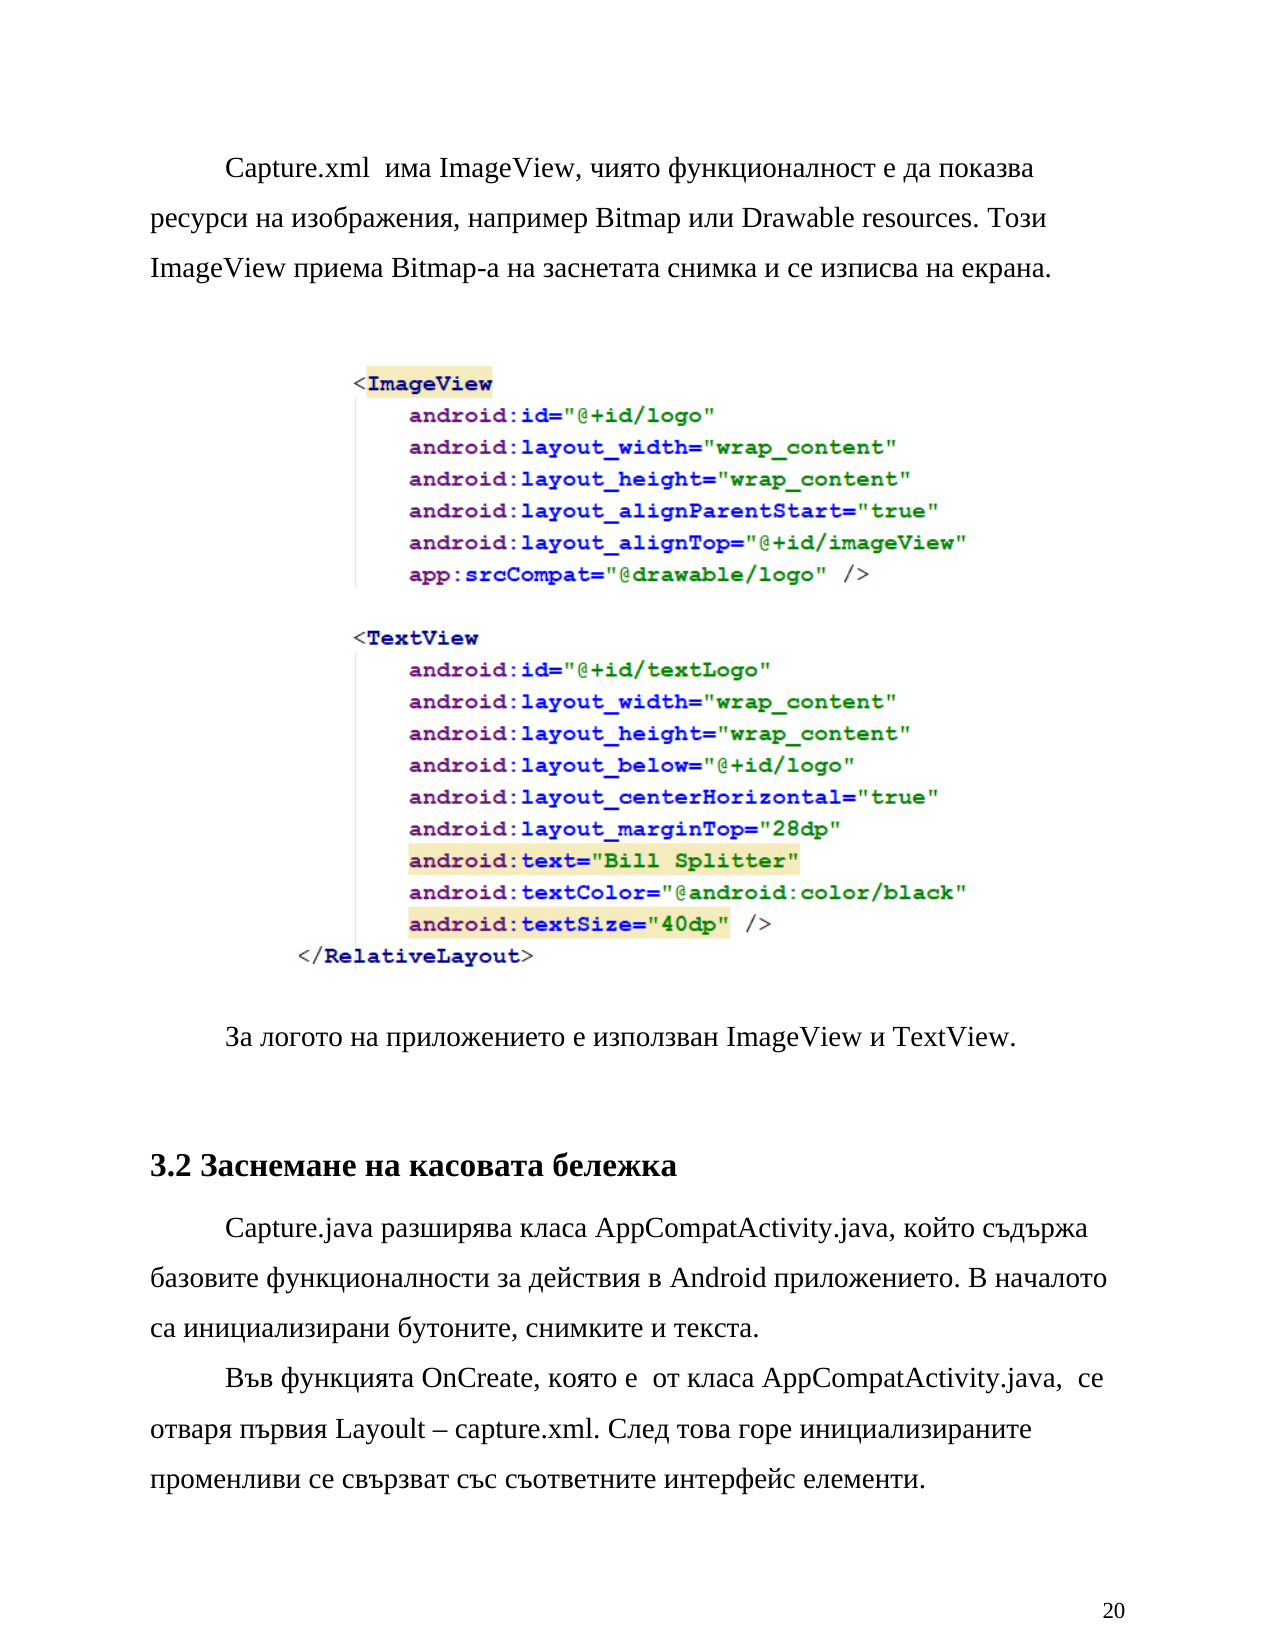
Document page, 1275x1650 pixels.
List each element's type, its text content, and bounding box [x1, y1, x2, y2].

text Capture.java разширява класа AppCompatActivity.java, който съдържа базовите функционалности за действия в Android приложението. В началото са инициализирани бутоните, снимките и текста. [150, 1210, 1125, 1344]
text Capture.xml има ImageView, чиято функционалност е да показва ресурси на изображения, например Bitmap или Drawable resources. Този ImageView приема Bitmap-а на заснетата снимка и се изписва на екрана. [150, 150, 1125, 284]
subtitle 3.2 Заснемане на касовата бележка [150, 1145, 1125, 1183]
text За логото на приложението е използван ImageView и TextView. [150, 1019, 1125, 1053]
text Във функцията OnCreate, която е от класа AppCompatActivity.java, се отваря първия Layoult – capture.xml. След това горе инициализираните променливи се свързват със съответните интерфейс елементи. [150, 1361, 1125, 1495]
picture [298, 352, 977, 982]
